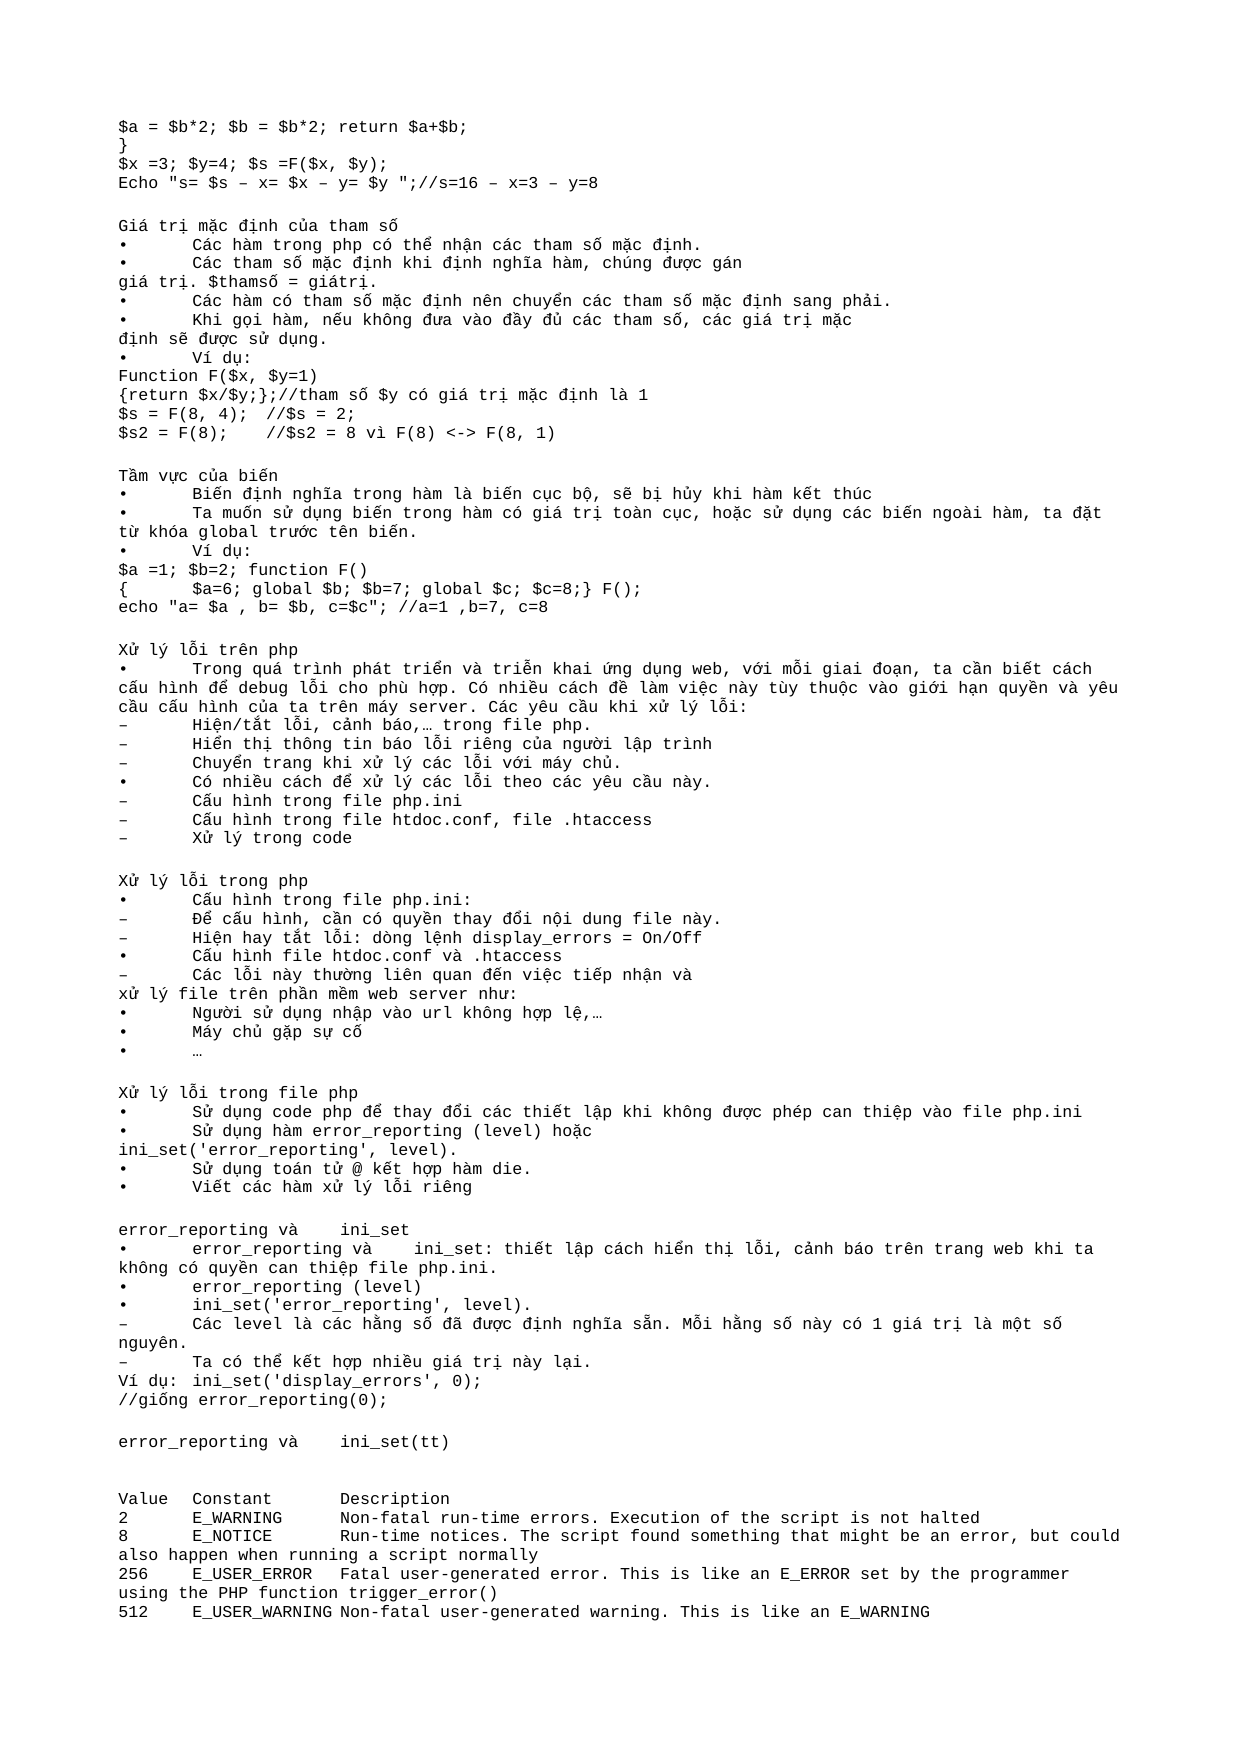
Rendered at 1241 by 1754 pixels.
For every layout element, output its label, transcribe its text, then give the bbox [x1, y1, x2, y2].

text • Máy chủ gặp sự cố [118, 1023, 1122, 1042]
text • Sử dụng code php để thay đổi các thiết lập khi không được phép can thiệp vào file php.ini [118, 1104, 1122, 1122]
text Value Constant Description [118, 1490, 1122, 1509]
text • Viết các hàm xử lý lỗi riêng [118, 1179, 1122, 1198]
text – Cấu hình trong file php.ini [118, 792, 1122, 811]
text giá trị. $thamsố = giátrị. [118, 274, 1122, 293]
text • Sử dụng hàm error_reporting (level) hoặc [118, 1122, 1122, 1141]
text $s2 = F(8); //$s2 = 8 vì F(8) <-> F(8, 1) [118, 424, 1122, 443]
text Echo "s= $s – x= $x – y= $y ";//s=16 – x=3 – y=8 [118, 175, 1122, 193]
text định sẽ được sử dụng. [118, 330, 1122, 349]
text ini_set('error_reporting', level). [118, 1141, 1122, 1160]
text • Ví dụ: [118, 349, 1122, 368]
text • Biến định nghĩa trong hàm là biến cục bộ, sẽ bị hủy khi hàm kết thúc [118, 486, 1122, 505]
text 2 E_WARNING Non-fatal run-time errors. Execution of the script is not halted [118, 1509, 1122, 1528]
text { $a=6; global $b; $b=7; global $c; $c=8;} F(); [118, 580, 1122, 599]
text $a = $b*2; $b = $b*2; return $a+$b; [118, 118, 1122, 137]
text – Hiện hay tắt lỗi: dòng lệnh display_errors = On/Off [118, 929, 1122, 948]
text • Các tham số mặc định khi định nghĩa hàm, chúng được gán [118, 255, 1122, 274]
text Function F($x, $y=1) [118, 368, 1122, 387]
text – Xử lý trong code [118, 830, 1122, 849]
text Xử lý lỗi trong file php [118, 1085, 1122, 1104]
text • error_reporting và ini_set: thiết lập cách hiển thị lỗi, cảnh báo trên trang web khi ta không có quyền can thiệp file php.ini. [118, 1240, 1122, 1278]
text echo "a= $a , b= $b, c=$c"; //a=1 ,b=7, c=8 [118, 599, 1122, 618]
text – Hiển thị thông tin báo lỗi riêng của người lập trình [118, 736, 1122, 755]
text • error_reporting (level) [118, 1278, 1122, 1297]
text – Hiện/tắt lỗi, cảnh báo,… trong file php. [118, 717, 1122, 736]
text • Ví dụ: [118, 542, 1122, 561]
text • Sử dụng toán tử @ kết hợp hàm die. [118, 1160, 1122, 1179]
text • Khi gọi hàm, nếu không đưa vào đầy đủ các tham số, các giá trị mặc [118, 311, 1122, 330]
text – Để cấu hình, cần có quyền thay đổi nội dung file này. [118, 910, 1122, 929]
text • … [118, 1042, 1122, 1061]
text – Ta có thể kết hợp nhiều giá trị này lại. [118, 1353, 1122, 1372]
text $x =3; $y=4; $s =F($x, $y); [118, 156, 1122, 175]
text 8 E_NOTICE Run-time notices. The script found something that might be an error, but could also happen when running a script normally [118, 1528, 1122, 1566]
text – Chuyển trang khi xử lý các lỗi với máy chủ. [118, 755, 1122, 773]
text Tầm vực của biến [118, 467, 1122, 486]
text 256 E_USER_ERROR Fatal user-generated error. This is like an E_ERROR set by the programmer using the PHP function trigger_error() [118, 1566, 1122, 1603]
text $s = F(8, 4); //$s = 2; [118, 406, 1122, 424]
text • ini_set('error_reporting', level). [118, 1297, 1122, 1316]
text • Có nhiều cách để xử lý các lỗi theo các yêu cầu này. [118, 773, 1122, 792]
text $a =1; $b=2; function F() [118, 561, 1122, 580]
text {return $x/$y;};//tham số $y có giá trị mặc định là 1 [118, 387, 1122, 406]
text 512 E_USER_WARNING Non-fatal user-generated warning. This is like an E_WARNING [118, 1603, 1122, 1622]
text xử lý file trên phần mềm web server như: [118, 986, 1122, 1004]
text – Cấu hình trong file htdoc.conf, file .htaccess [118, 811, 1122, 830]
text – Các level là các hằng số đã được định nghĩa sẵn. Mỗi hằng số này có 1 giá trị là một số nguyên. [118, 1316, 1122, 1353]
text • Ta muốn sử dụng biến trong hàm có giá trị toàn cục, hoặc sử dụng các biến ngoài hàm, ta đặt từ khóa global trước tên biến. [118, 505, 1122, 542]
text • Các hàm trong php có thể nhận các tham số mặc định. [118, 236, 1122, 255]
text • Cấu hình file htdoc.conf và .htaccess [118, 948, 1122, 967]
text – Các lỗi này thường liên quan đến việc tiếp nhận và [118, 967, 1122, 986]
text • Trong quá trình phát triển và triễn khai ứng dụng web, với mỗi giai đoạn, ta cần biết cách cấu hình để debug lỗi cho phù hợp. Có nhiều cách đề làm việc này tùy thuộc vào giới hạn quyền và yêu cầu cấu hình của ta trên máy server. Các yêu cầu khi xử lý lỗi: [118, 660, 1122, 717]
text error_reporting và ini_set [118, 1222, 1122, 1240]
text error_reporting và ini_set(tt) [118, 1434, 1122, 1453]
text Ví dụ: ini_set('display_errors', 0); [118, 1372, 1122, 1391]
text Xử lý lỗi trên php [118, 642, 1122, 660]
text Xử lý lỗi trong php [118, 873, 1122, 891]
text Giá trị mặc định của tham số [118, 217, 1122, 236]
text } [118, 137, 1122, 156]
text • Cấu hình trong file php.ini: [118, 891, 1122, 910]
text //giống error_reporting(0); [118, 1391, 1122, 1410]
text • Người sử dụng nhập vào url không hợp lệ,… [118, 1004, 1122, 1023]
text • Các hàm có tham số mặc định nên chuyển các tham số mặc định sang phải. [118, 293, 1122, 311]
